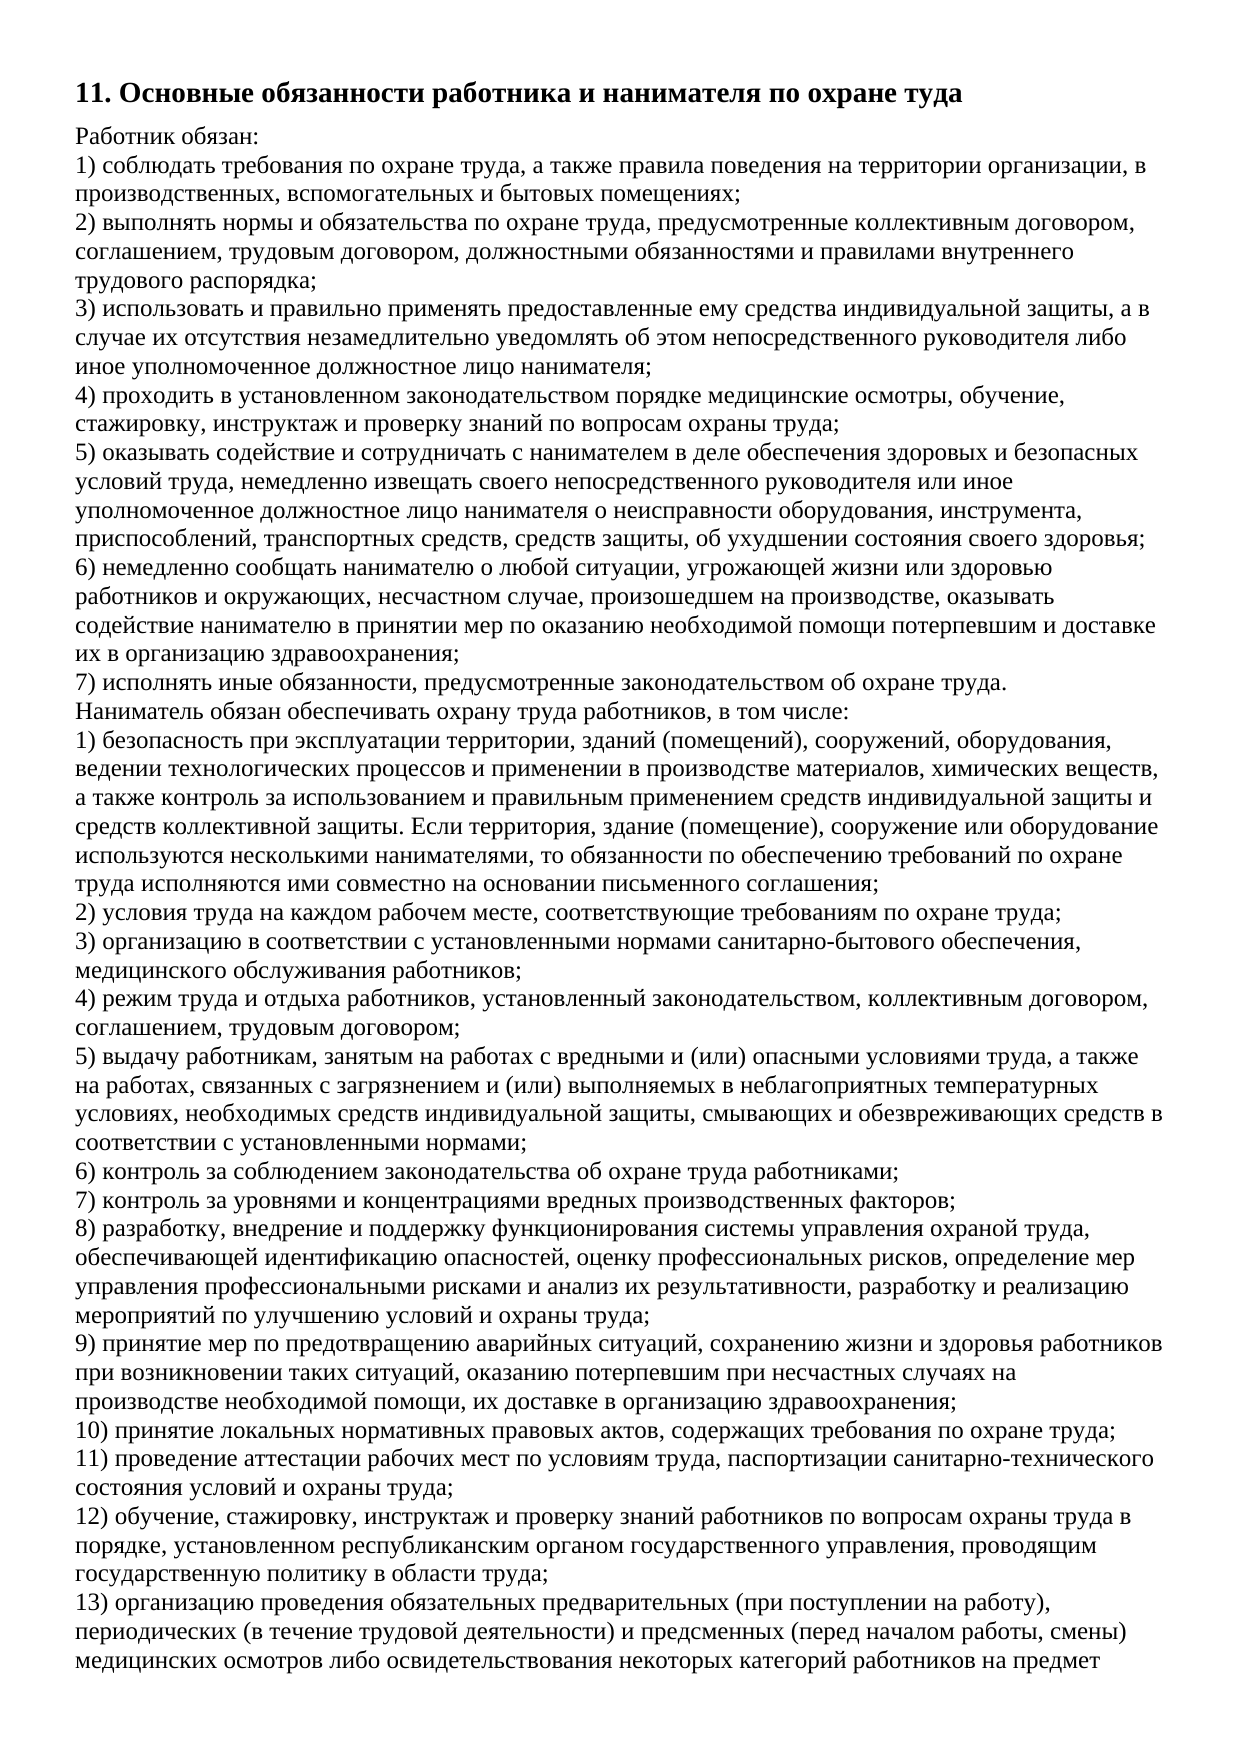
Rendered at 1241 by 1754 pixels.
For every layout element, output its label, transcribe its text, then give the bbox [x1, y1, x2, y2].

text 4) проходить в установленном законодательством порядке медицинские осмотры, обучение, стажировку, инструктаж и проверку знаний по вопросам охраны труда; [75, 380, 1165, 437]
text Работник обязан: [75, 121, 1165, 150]
text 1) безопасность при эксплуатации территории, зданий (помещений), сооружений, оборудования, ведении технологических процессов и применении в производстве материалов, химических веществ, а также контроль за использованием и правильным применением средств индивидуальной защиты и средств коллективной защиты. Если территория, здание (помещение), сооружение или оборудование используются несколькими нанимателями, то обязанности по обеспечению требований по охране труда исполняются ими совместно на основании письменного соглашения; [75, 725, 1165, 897]
text 3) организацию в соответствии с установленными нормами санитарно-бытового обеспечения, медицинского обслуживания работников; [75, 926, 1165, 983]
text 10) принятие локальных нормативных правовых актов, содержащих требования по охране труда; [75, 1415, 1165, 1443]
text 7) контроль за уровнями и концентрациями вредных производственных факторов; [75, 1185, 1165, 1213]
text 6) немедленно сообщать нанимателю о любой ситуации, угрожающей жизни или здоровью работников и окружающих, несчастном случае, произошедшем на производстве, оказывать содействие нанимателю в принятии мер по оказанию необходимой помощи потерпевшим и доставке их в организацию здравоохранения; [75, 552, 1165, 667]
text 2) выполнять нормы и обязательства по охране труда, предусмотренные коллективным договором, соглашением, трудовым договором, должностными обязанностями и правилами внутреннего трудового распорядка; [75, 207, 1165, 293]
text 7) исполнять иные обязанности, предусмотренные законодательством об охране труда. [75, 667, 1165, 696]
text 5) выдачу работникам, занятым на работах с вредными и (или) опасными условиями труда, а также на работах, связанных с загрязнением и (или) выполняемых в неблагоприятных температурных условиях, необходимых средств индивидуальной защиты, смывающих и обезвреживающих средств в соответствии с установленными нормами; [75, 1041, 1165, 1156]
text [75, 1587, 1165, 1673]
text 8) разработку, внедрение и поддержку функционирования системы управления охраной труда, обеспечивающей идентификацию опасностей, оценку профессиональных рисков, определение мер управления профессиональными рисками и анализ их результативности, разработку и реализацию мероприятий по улучшению условий и охраны труда; [75, 1213, 1165, 1328]
text 5) оказывать содействие и сотрудничать с нанимателем в деле обеспечения здоровых и безопасных условий труда, немедленно извещать своего непосредственного руководителя или иное уполномоченное должностное лицо нанимателя о неисправности оборудования, инструмента, приспособлений, транспортных средств, средств защиты, об ухудшении состояния своего здоровья; [75, 437, 1165, 552]
text 9) принятие мер по предотвращению аварийных ситуаций, сохранению жизни и здоровья работников при возникновении таких ситуаций, оказанию потерпевшим при несчастных случаях на производстве необходимой помощи, их доставке в организацию здравоохранения; [75, 1328, 1165, 1415]
text 1) соблюдать требования по охране труда, а также правила поведения на территории организации, в производственных, вспомогательных и бытовых помещениях; [75, 150, 1165, 207]
text 12) обучение, стажировку, инструктаж и проверку знаний работников по вопросам охраны труда в порядке, установленном республиканским органом государственного управления, проводящим государственную политику в области труда; [75, 1501, 1165, 1587]
text Наниматель обязан обеспечивать охрану труда работников, в том числе: [75, 696, 1165, 725]
text 6) контроль за соблюдением законодательства об охране труда работниками; [75, 1156, 1165, 1185]
text 4) режим труда и отдыха работников, установленный законодательством, коллективным договором, соглашением, трудовым договором; [75, 983, 1165, 1041]
text 3) использовать и правильно применять предоставленные ему средства индивидуальной защиты, а в случае их отсутствия незамедлительно уведомлять об этом непосредственного руководителя либо иное уполномоченное должностное лицо нанимателя; [75, 293, 1165, 380]
text 11) проведение аттестации рабочих мест по условиям труда, паспортизации санитарно-технического состояния условий и охраны труда; [75, 1443, 1165, 1501]
text 11. Основные обязанности работника и нанимателя по охране туда [75, 75, 1165, 108]
text 2) условия труда на каждом рабочем месте, соответствующие требованиям по охране труда; [75, 897, 1165, 926]
